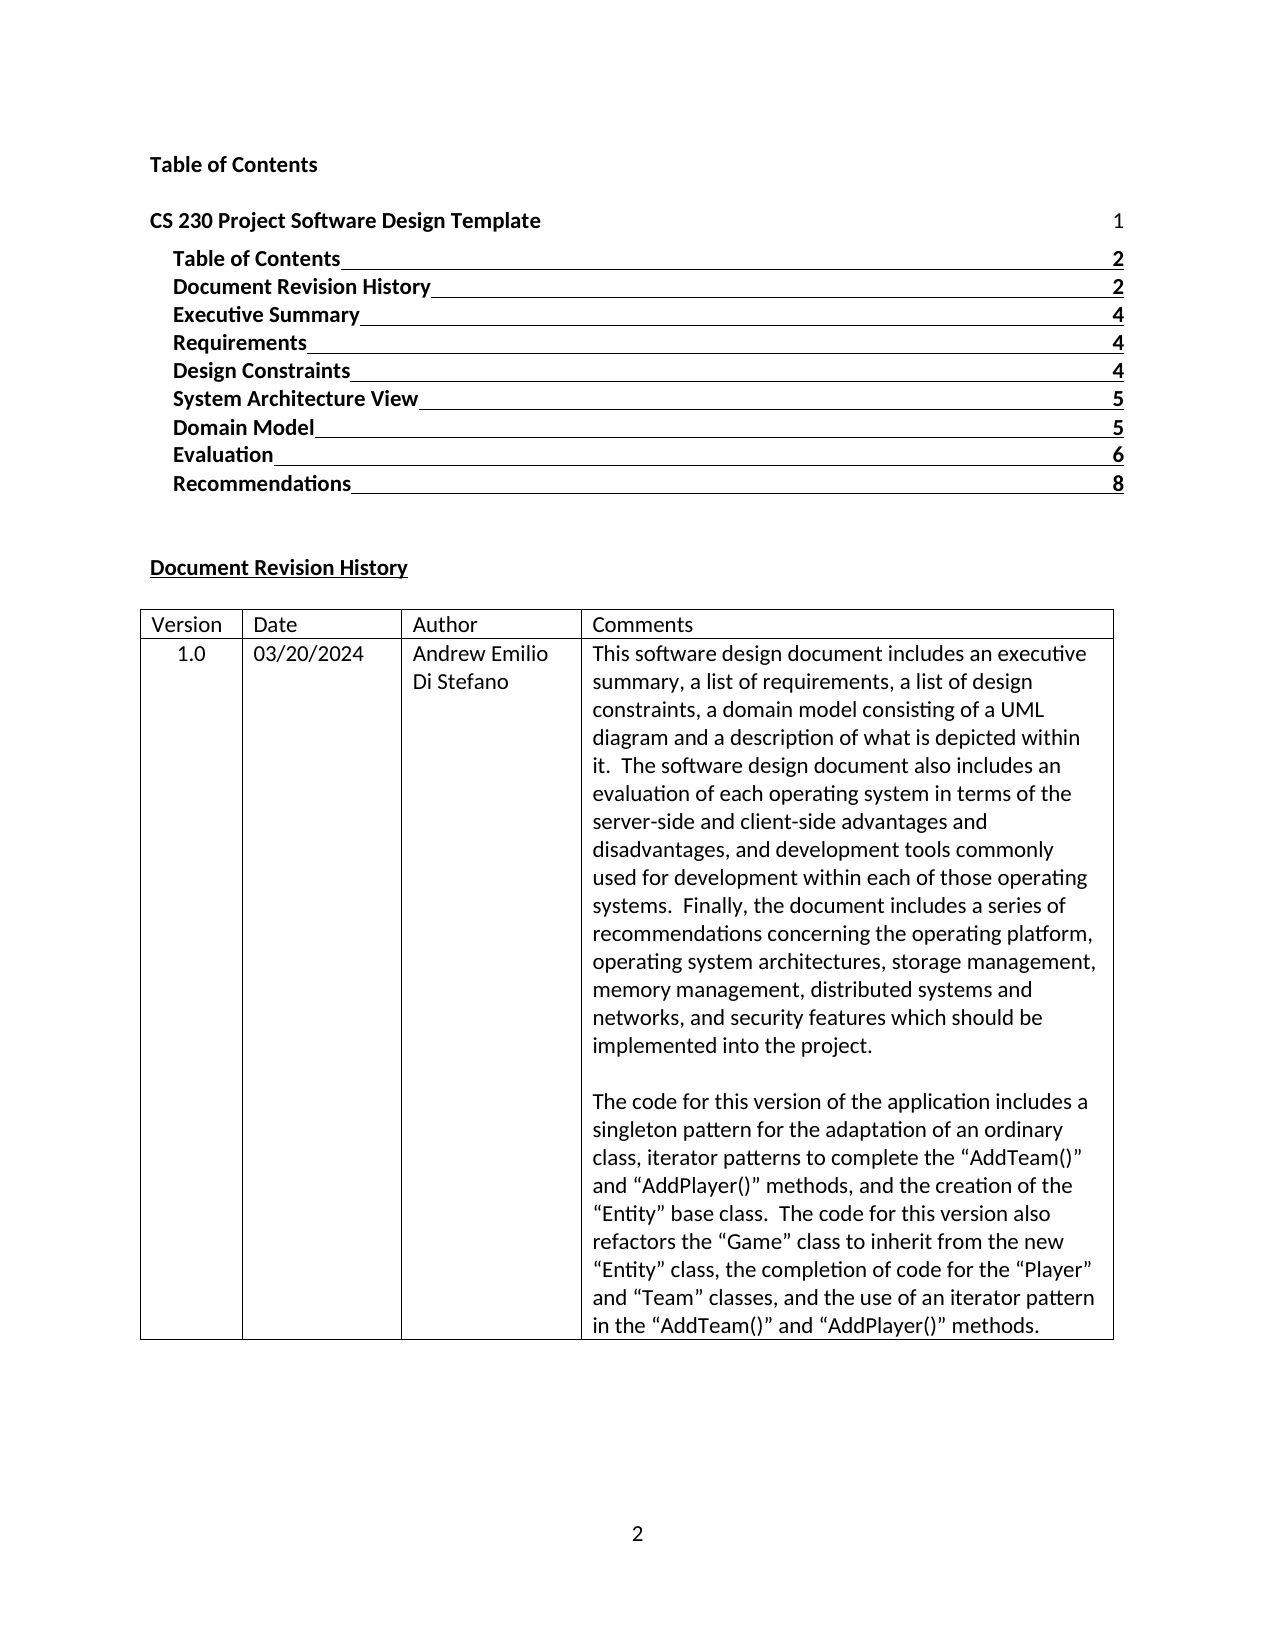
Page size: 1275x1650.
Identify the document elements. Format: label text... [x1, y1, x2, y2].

table_cell Andrew Emilio Di Stefano [402, 639, 581, 1339]
table_header Comments [582, 610, 1113, 638]
table_header Author [402, 610, 581, 638]
table_header Version [141, 610, 242, 638]
table_header Date [243, 610, 401, 638]
table_cell This software design document includes an executive summary, a list of requirements, a list of design constraints, a domain model consisting of a UML diagram and a description of what is depicted within it. The software design document also includes an evaluation of each operating system in terms of the server-side and client-side advantages and disadvantages, and development tools commonly used for development within each of those operating systems. Finally, the document includes a series of recommendations concerning the operating platform, operating system architectures, storage management, memory management, distributed systems and networks, and security features which should be implemented into the project. The code for this version of the application includes a singleton pattern for the adaptation of an ordinary class, iterator patterns to complete the “AddTeam()” and “AddPlayer()” methods, and the creation of the “Entity” base class. The code for this version also refactors the “Game” class to inherit from the new “Entity” class, the completion of code for the “Player” and “Team” classes, and the use of an iterator pattern in the “AddTeam()” and “AddPlayer()” methods. [582, 639, 1113, 1339]
table_cell 1.0 [141, 639, 242, 1339]
subtitle Document Revision History [150, 553, 1125, 581]
subtitle Table of Contents [150, 150, 1125, 178]
table_cell 03/20/2024 [243, 639, 401, 1339]
